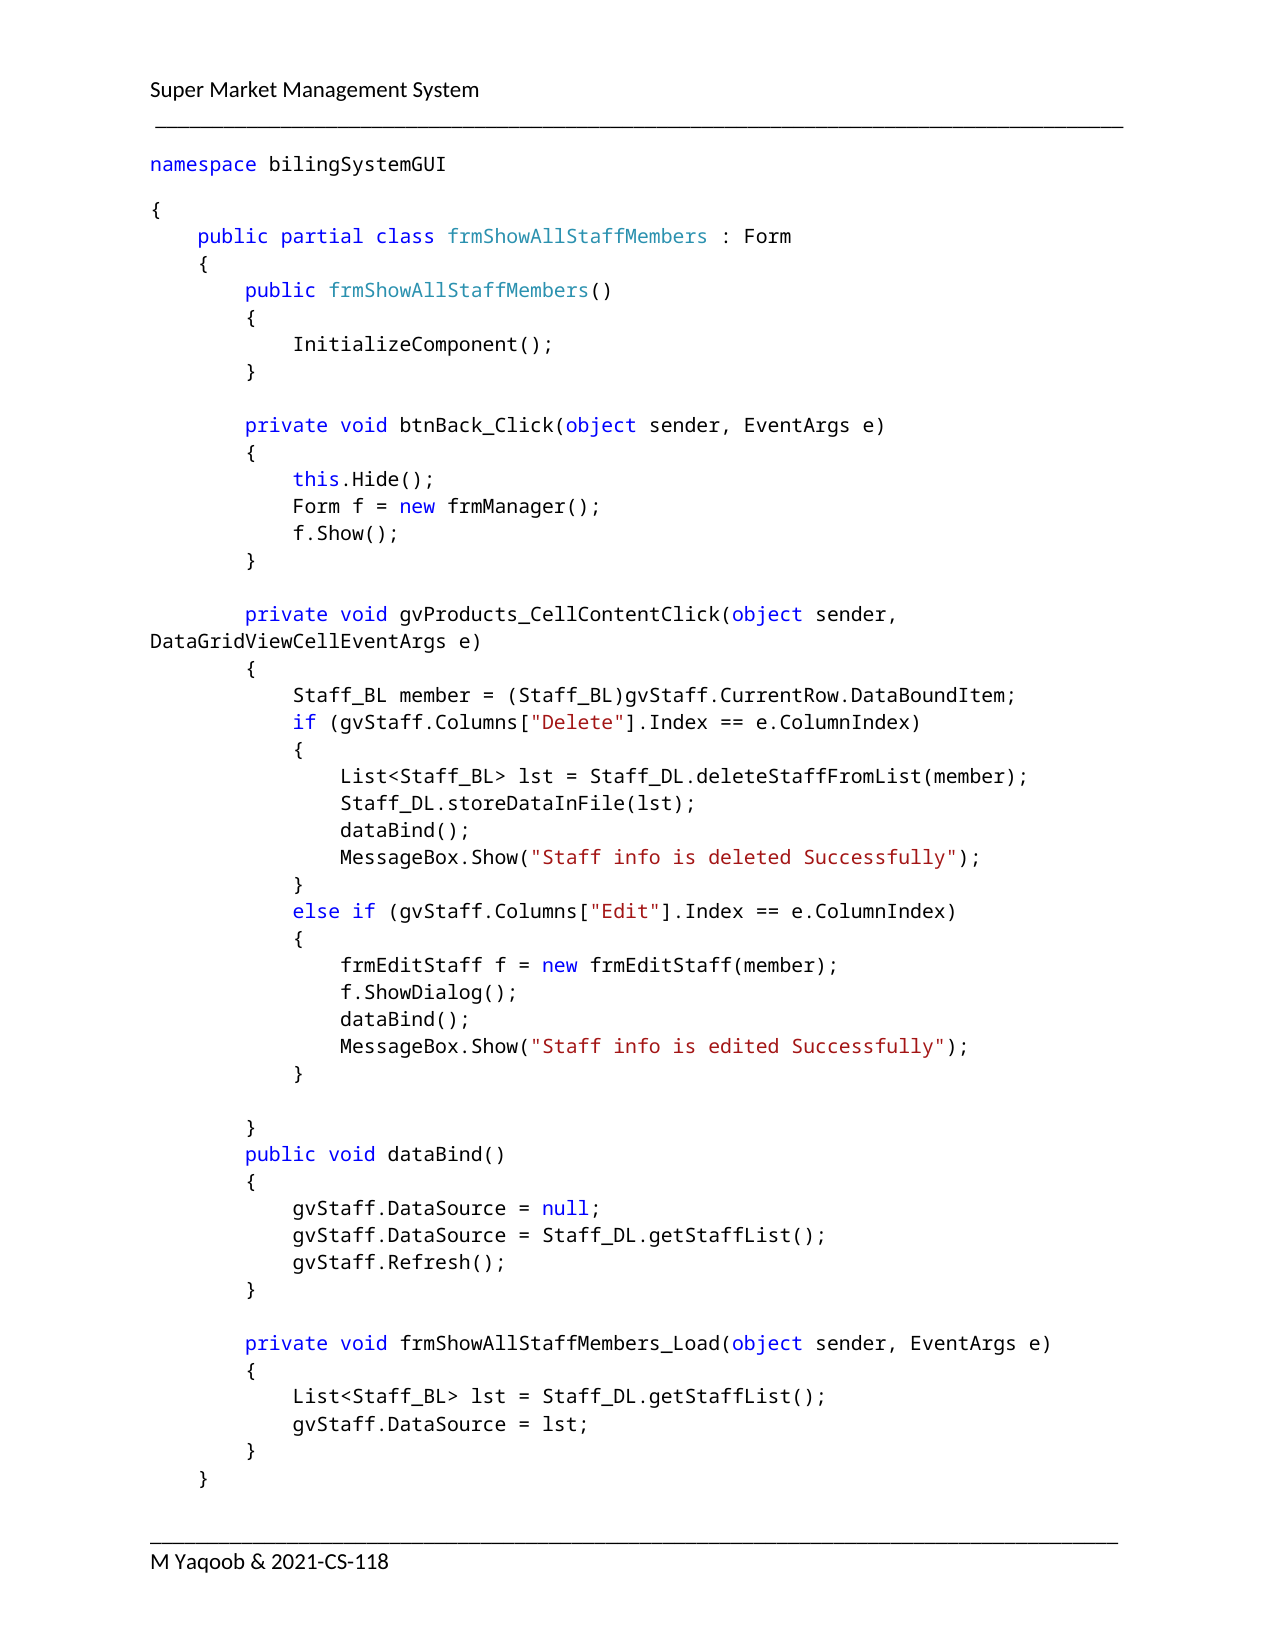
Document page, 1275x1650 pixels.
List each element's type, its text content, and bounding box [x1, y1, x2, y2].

text gvStaff.Refresh(); [150, 1248, 1125, 1275]
text } [150, 358, 1125, 384]
text dataBind(); [150, 1005, 1125, 1032]
text this.Hide(); [150, 466, 1125, 492]
text List<Staff_BL> lst = Staff_DL.deleteStaffFromList(member); [150, 762, 1125, 789]
text f.Show(); [150, 519, 1125, 546]
text { [150, 196, 1125, 223]
text } [150, 1437, 1125, 1464]
text frmEditStaff f = new frmEditStaff(member); [150, 951, 1125, 978]
text } [150, 1113, 1125, 1140]
text MessageBox.Show("Staff info is edited Successfully"); [150, 1032, 1125, 1059]
text } [150, 1464, 1125, 1491]
text public frmShowAllStaffMembers() [150, 277, 1125, 304]
text InitializeComponent(); [150, 331, 1125, 358]
text Staff_BL member = (Staff_BL)gvStaff.CurrentRow.DataBoundItem; [150, 681, 1125, 708]
text Staff_DL.storeDataInFile(lst); [150, 789, 1125, 816]
text } [150, 1275, 1125, 1302]
text { [150, 735, 1125, 762]
text public void dataBind() [150, 1140, 1125, 1167]
text } [150, 1059, 1125, 1086]
text gvStaff.DataSource = null; [150, 1194, 1125, 1221]
text { [150, 250, 1125, 277]
text private void frmShowAllStaffMembers_Load(object sender, EventArgs e) [150, 1329, 1125, 1356]
text f.ShowDialog(); [150, 978, 1125, 1005]
text gvStaff.DataSource = Staff_DL.getStaffList(); [150, 1221, 1125, 1248]
text { [150, 924, 1125, 951]
text Form f = new frmManager(); [150, 492, 1125, 519]
text if (gvStaff.Columns["Delete"].Index == e.ColumnIndex) [150, 708, 1125, 735]
text dataBind(); [150, 816, 1125, 843]
text { [150, 1356, 1125, 1383]
text public partial class frmShowAllStaffMembers : Form [150, 223, 1125, 250]
text { [150, 438, 1125, 466]
text { [150, 304, 1125, 331]
text { [150, 654, 1125, 681]
text else if (gvStaff.Columns["Edit"].Index == e.ColumnIndex) [150, 897, 1125, 924]
text private void btnBack_Click(object sender, EventArgs e) [150, 412, 1125, 438]
text } [150, 870, 1125, 897]
text } [150, 546, 1125, 573]
text MessageBox.Show("Staff info is deleted Successfully"); [150, 843, 1125, 870]
text { [150, 1167, 1125, 1194]
text gvStaff.DataSource = lst; [150, 1410, 1125, 1437]
text namespace bilingSystemGUI [150, 150, 1125, 177]
text private void gvProducts_CellContentClick(object sender, DataGridViewCellEventArgs e) [150, 600, 1125, 654]
text List<Staff_BL> lst = Staff_DL.getStaffList(); [150, 1383, 1125, 1410]
